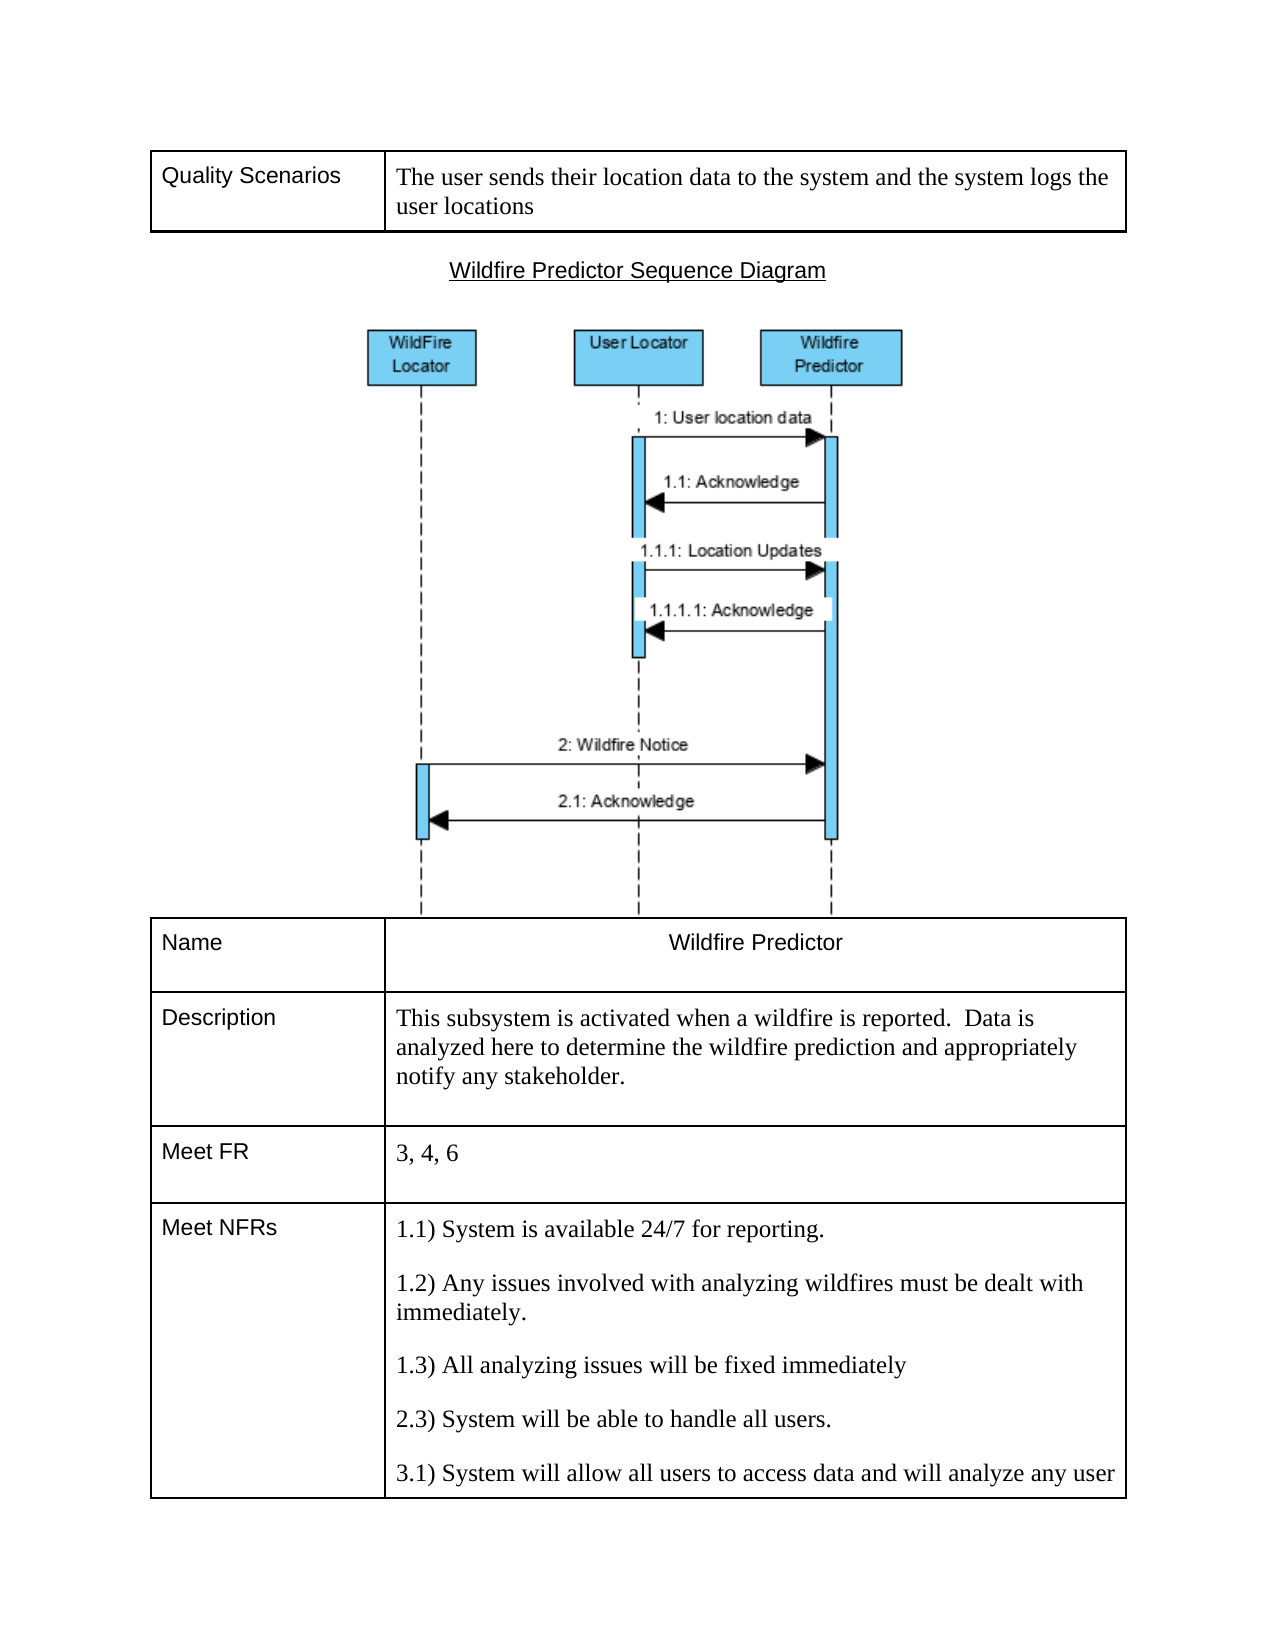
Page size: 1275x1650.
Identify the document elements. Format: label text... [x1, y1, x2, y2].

table_cell Meet NFRs [152, 1204, 384, 1497]
table_cell Quality Scenarios [152, 152, 384, 230]
table_cell Meet FR [152, 1127, 384, 1202]
table_cell Description [152, 993, 384, 1125]
table_header Name [152, 919, 384, 991]
text Wildfire Predictor Sequence Diagram [150, 257, 1125, 284]
table_header Wildfire Predictor [386, 919, 1125, 991]
picture [344, 308, 931, 917]
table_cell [386, 1204, 1125, 1497]
table_cell 3, 4, 6 [386, 1127, 1125, 1202]
table_cell This subsystem is activated when a wildfire is reported. Data is analyzed here to determine the wildfire prediction and appropriately notify any stakeholder. [386, 993, 1125, 1125]
table_cell The user sends their location data to the system and the system logs the user locations [386, 152, 1125, 230]
